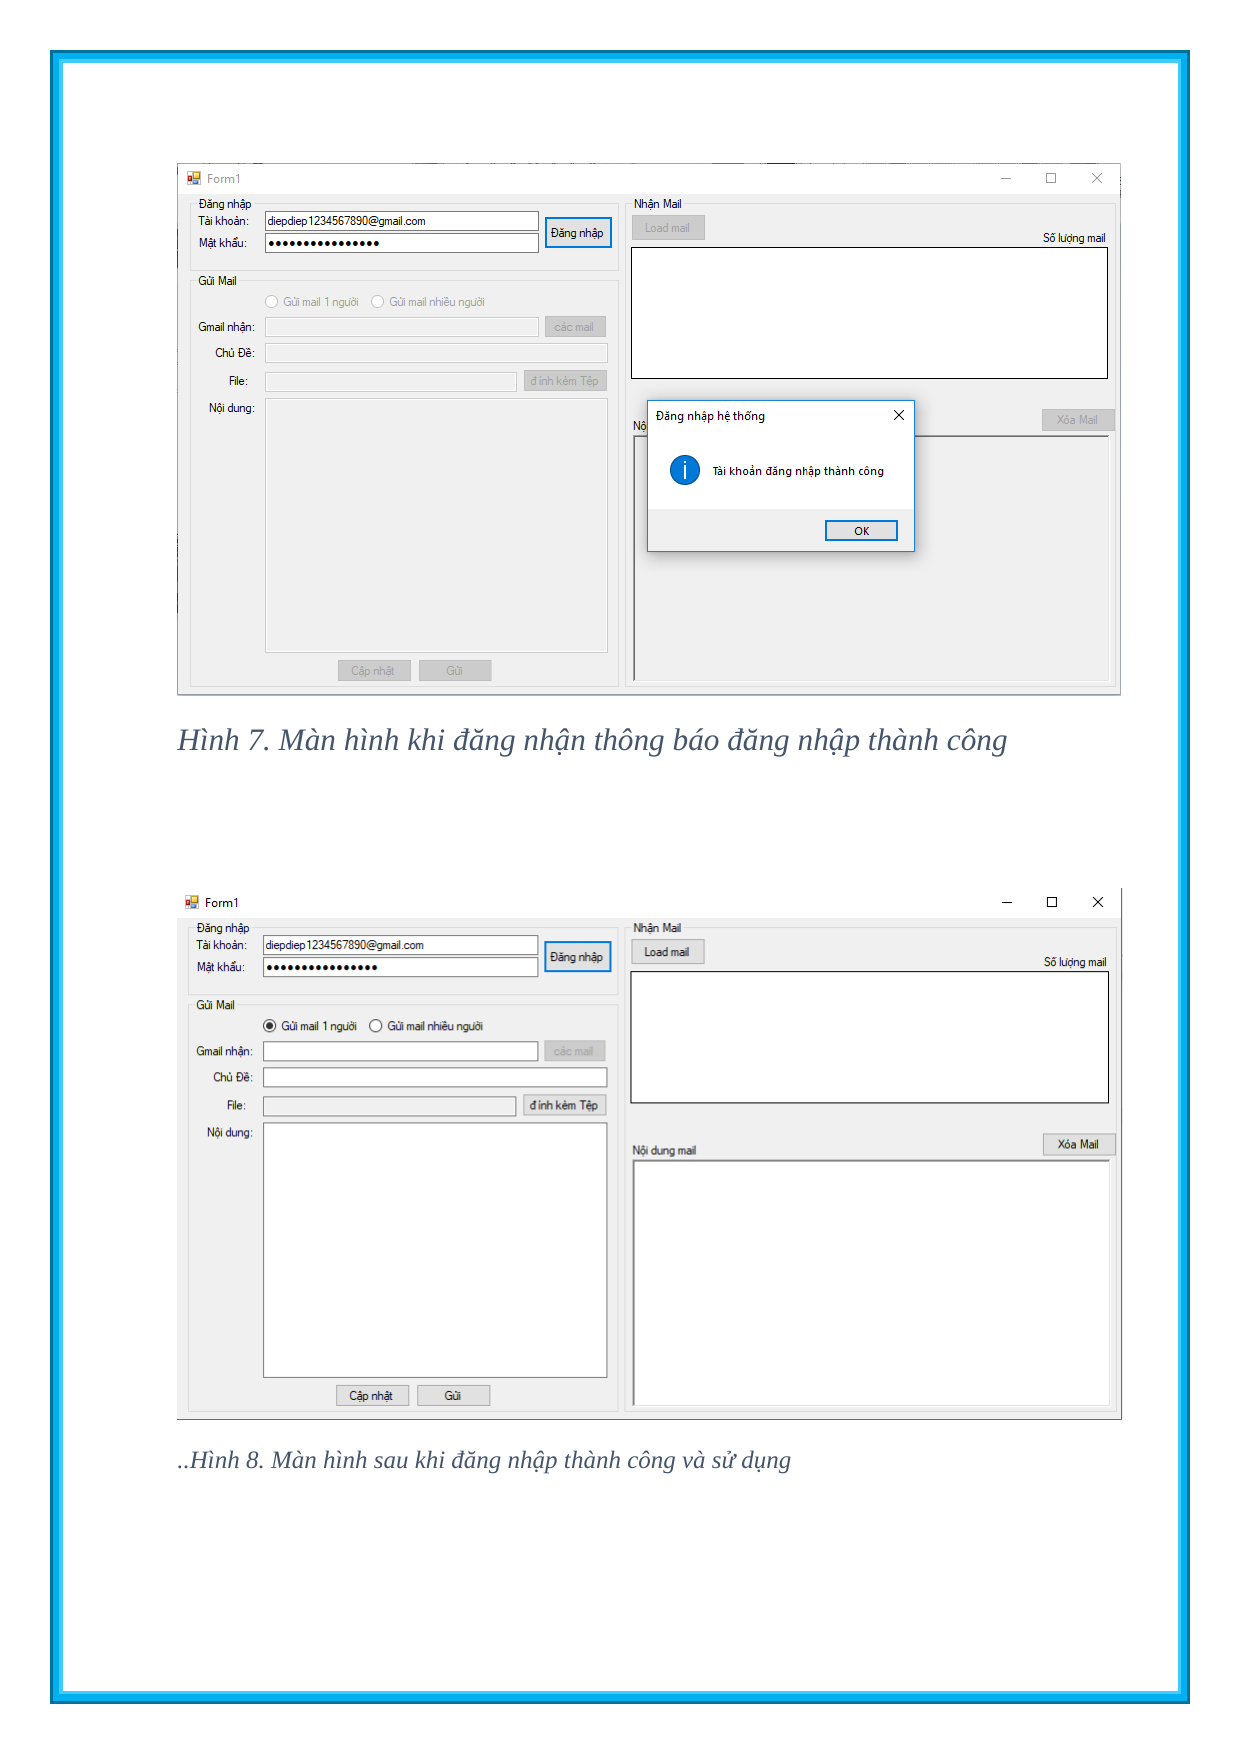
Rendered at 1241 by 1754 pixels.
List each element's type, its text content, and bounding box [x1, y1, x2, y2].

picture [177, 163, 1121, 696]
text Hình 7. Màn hình khi đăng nhận thông báo đăng nhập thành công [177, 721, 1122, 757]
picture [177, 888, 1123, 1420]
text ..Hình 8. Màn hình sau khi đăng nhập thành công và sử dụng [177, 1445, 1122, 1474]
